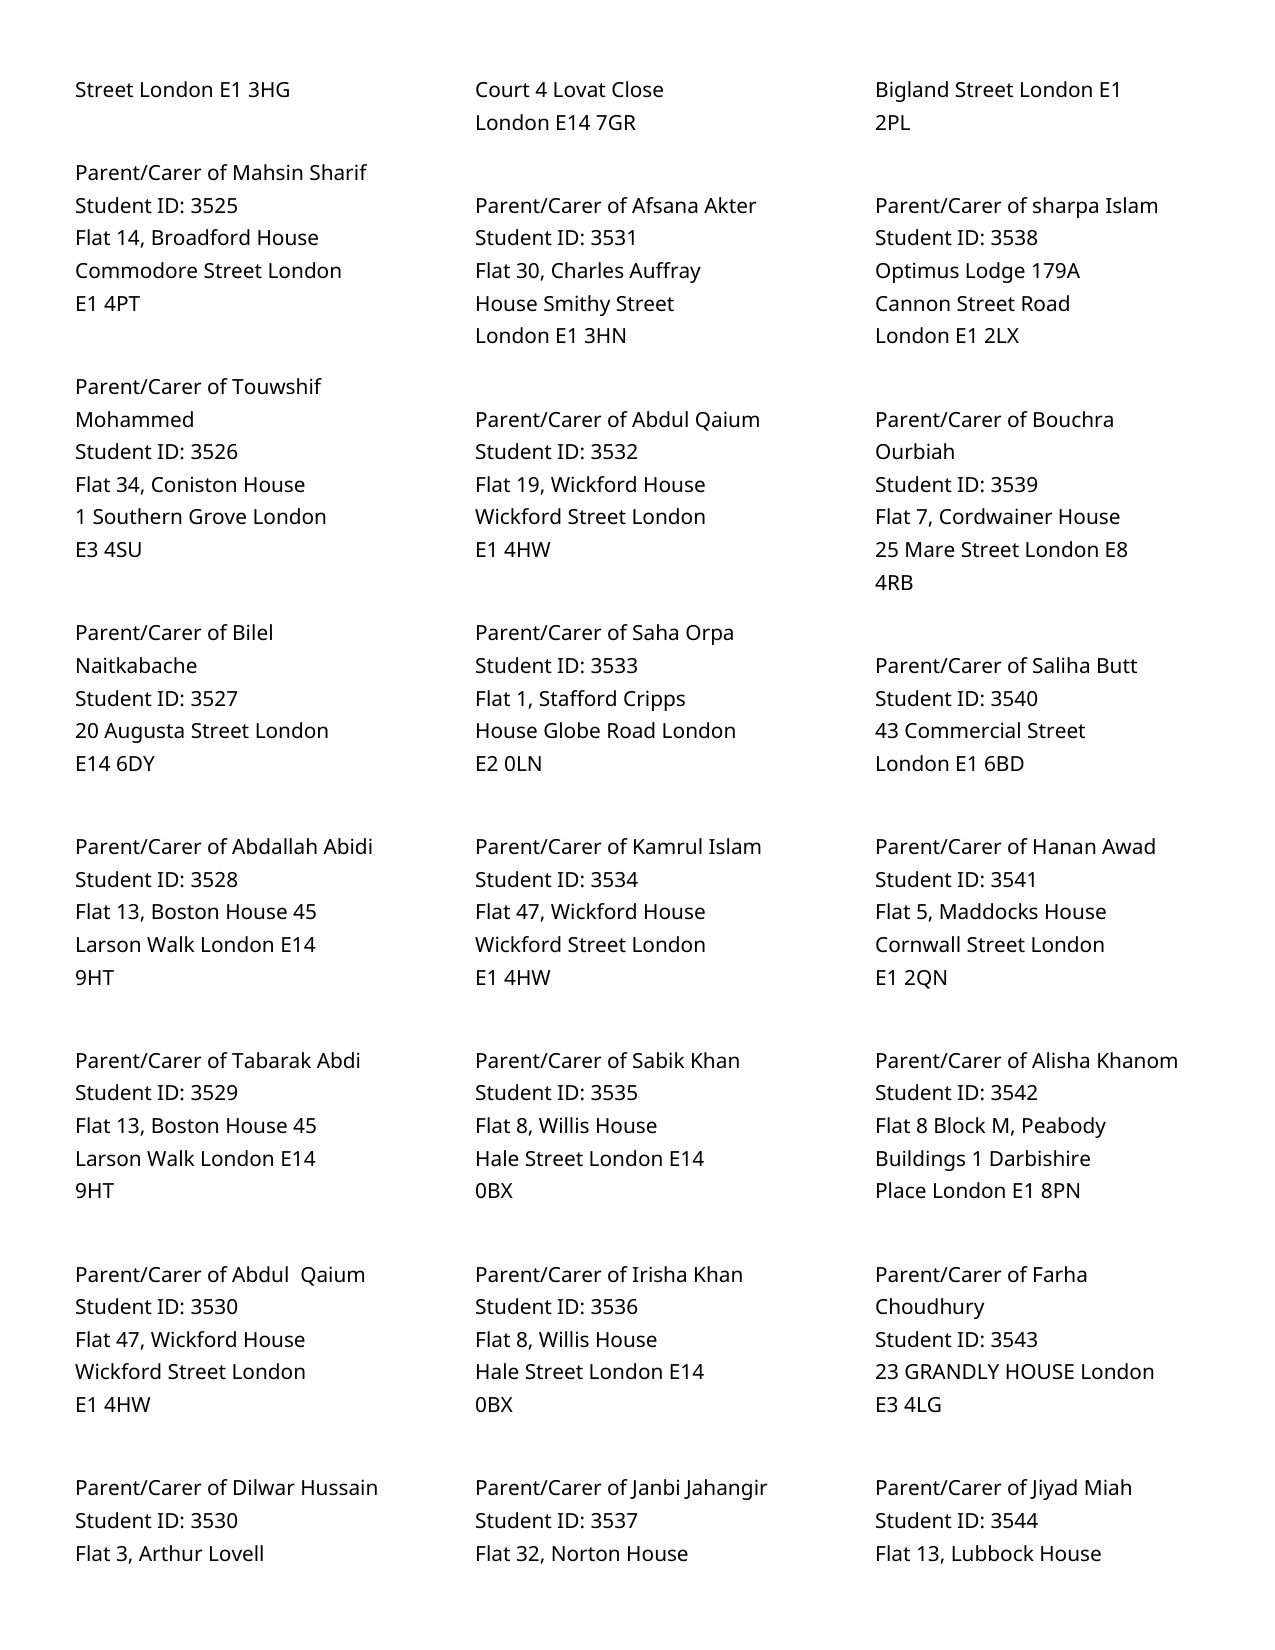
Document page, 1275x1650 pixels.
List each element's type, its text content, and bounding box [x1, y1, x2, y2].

text Parent/Carer of Tabarak Abdi Student ID: 3529 Flat 13, Boston House 45 Larson Walk London E14 9HT [75, 1046, 400, 1235]
text Parent/Carer of Irisha Khan Student ID: 3536 Flat 8, Willis House Hale Street London E14 0BX [475, 1260, 800, 1449]
text Parent/Carer of Afsana Akter Student ID: 3531 Flat 30, Charles Auffray House Smithy Street London E1 3HN [475, 191, 800, 380]
text Parent/Carer of Janbi Jahangir Student ID: 3537 Flat 32, Norton House Bigland Street London E1 2PL [475, 1473, 800, 1567]
text Parent/Carer of Bilel Naitkabache Student ID: 3527 20 Augusta Street London E14 6DY [75, 618, 400, 807]
text Parent/Carer of Saha Orpa Student ID: 3533 Flat 1, Stafford Cripps House Globe Road London E2 0LN [475, 618, 800, 807]
text Parent/Carer of Farha Choudhury Student ID: 3543 23 GRANDLY HOUSE London E3 4LG [875, 1260, 1200, 1449]
text Parent/Carer of Touwshif Mohammed Student ID: 3526 Flat 34, Coniston House 1 Southern Grove London E3 4SU [75, 372, 400, 594]
text Parent/Carer of Abdul Qaium Student ID: 3532 Flat 19, Wickford House Wickford Street London E1 4HW [475, 405, 800, 594]
text Parent/Carer of Abdul Qaium Student ID: 3530 Flat 47, Wickford House Wickford Street London E1 4HW [75, 1260, 400, 1449]
text Parent/Carer of Alisha Khanom Student ID: 3542 Flat 8 Block M, Peabody Buildings 1 Darbishire Place London E1 8PN [875, 1046, 1200, 1235]
text Parent/Carer of Mahsin Sharif Student ID: 3525 Flat 14, Broadford House Commodore Street London E1 4PT [75, 158, 400, 347]
text Parent/Carer of Rahib Ahmed Reza Student ID: 3524 Flat 11, St. Vincent Depaul House Jubilee Street London E1 3HG [75, 75, 400, 134]
text Parent/Carer of Janbi Jahangir Student ID: 3537 Flat 32, Norton House Bigland Street London E1 2PL [875, 75, 1200, 166]
text Parent/Carer of Sabik Khan Student ID: 3535 Flat 8, Willis House Hale Street London E14 0BX [475, 1046, 800, 1235]
text Parent/Carer of Saliha Butt Student ID: 3540 43 Commercial Street London E1 6BD [875, 651, 1200, 807]
text Parent/Carer of Hanan Awad Student ID: 3541 Flat 5, Maddocks House Cornwall Street London E1 2QN [875, 832, 1200, 1021]
text Parent/Carer of Abdallah Abidi Student ID: 3528 Flat 13, Boston House 45 Larson Walk London E14 9HT [75, 832, 400, 1021]
text Parent/Carer of Kamrul Islam Student ID: 3534 Flat 47, Wickford House Wickford Street London E1 4HW [475, 832, 800, 1021]
text Parent/Carer of Dilwar Hussain Student ID: 3530 Flat 3, Arthur Lovell Court 4 Lovat Close London E14 7GR [475, 75, 800, 166]
text Parent/Carer of sharpa Islam Student ID: 3538 Optimus Lodge 179A Cannon Street Road London E1 2LX [875, 191, 1200, 380]
text Parent/Carer of Dilwar Hussain Student ID: 3530 Flat 3, Arthur Lovell Court 4 Lovat Close London E14 7GR [75, 1473, 400, 1567]
text Parent/Carer of Bouchra Ourbiah Student ID: 3539 Flat 7, Cordwainer House 25 Mare Street London E8 4RB [875, 405, 1200, 626]
text Parent/Carer of Jiyad Miah Student ID: 3544 Flat 13, Lubbock House Poplar High Street London E14 0AW [875, 1473, 1200, 1567]
